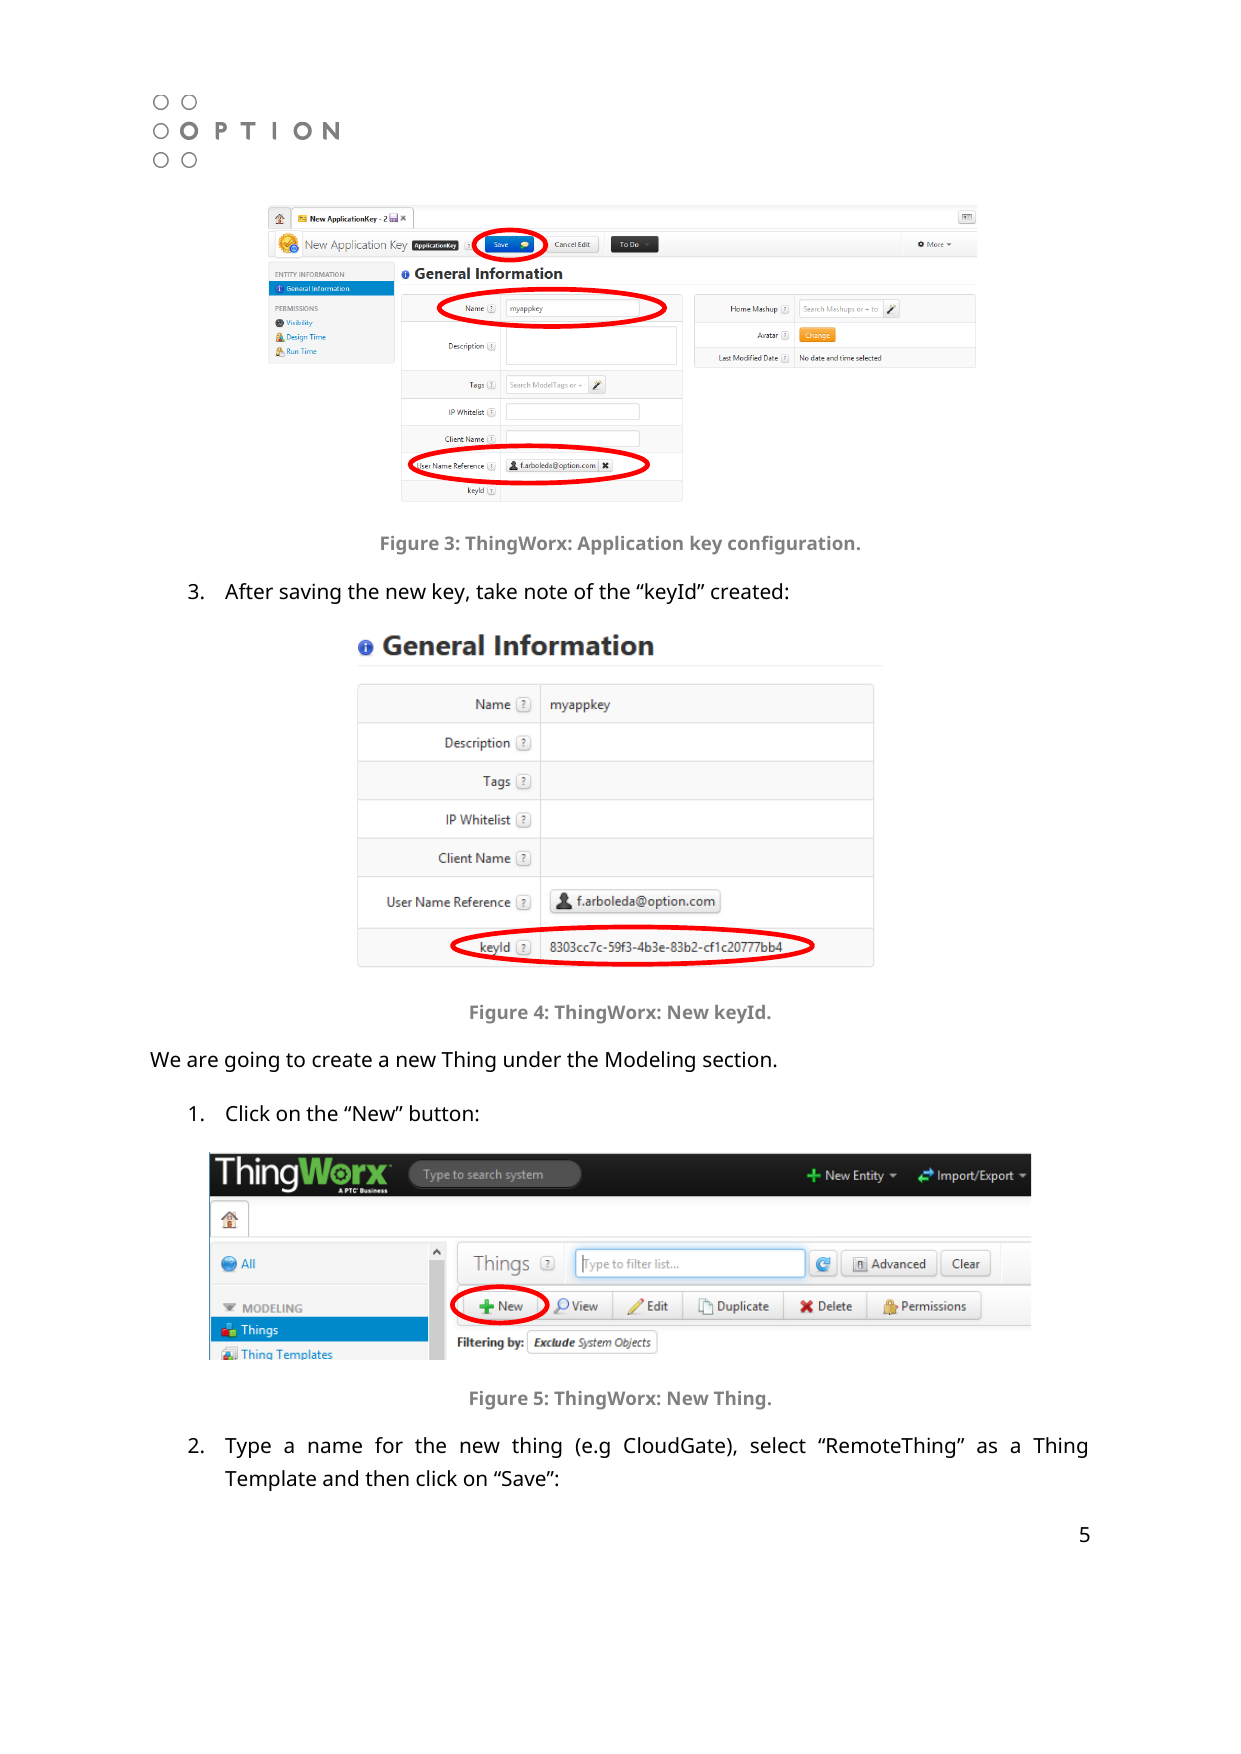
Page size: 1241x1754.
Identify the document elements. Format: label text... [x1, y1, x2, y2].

text Figure : ThingWorx: New keyId. [150, 999, 1090, 1025]
list Click on the “New” button: [187, 1099, 1090, 1127]
picture [268, 205, 978, 506]
list After saving the new key, take note of the “keyId” created: [187, 577, 1090, 605]
picture [153, 95, 339, 168]
text Figure : ThingWorx: Application key configuration. [150, 531, 1090, 556]
picture [209, 1152, 1032, 1360]
text We are going to create a new Thing under the Modeling section. [150, 1046, 1090, 1074]
picture [357, 630, 883, 975]
list Type a name for the new thing (e.g CloudGate), select “RemoteThing” as a Thing Template and then click on “Save”: [187, 1431, 1090, 1492]
text Figure : ThingWorx: New Thing. [150, 1385, 1090, 1411]
picture [276, 285, 283, 292]
